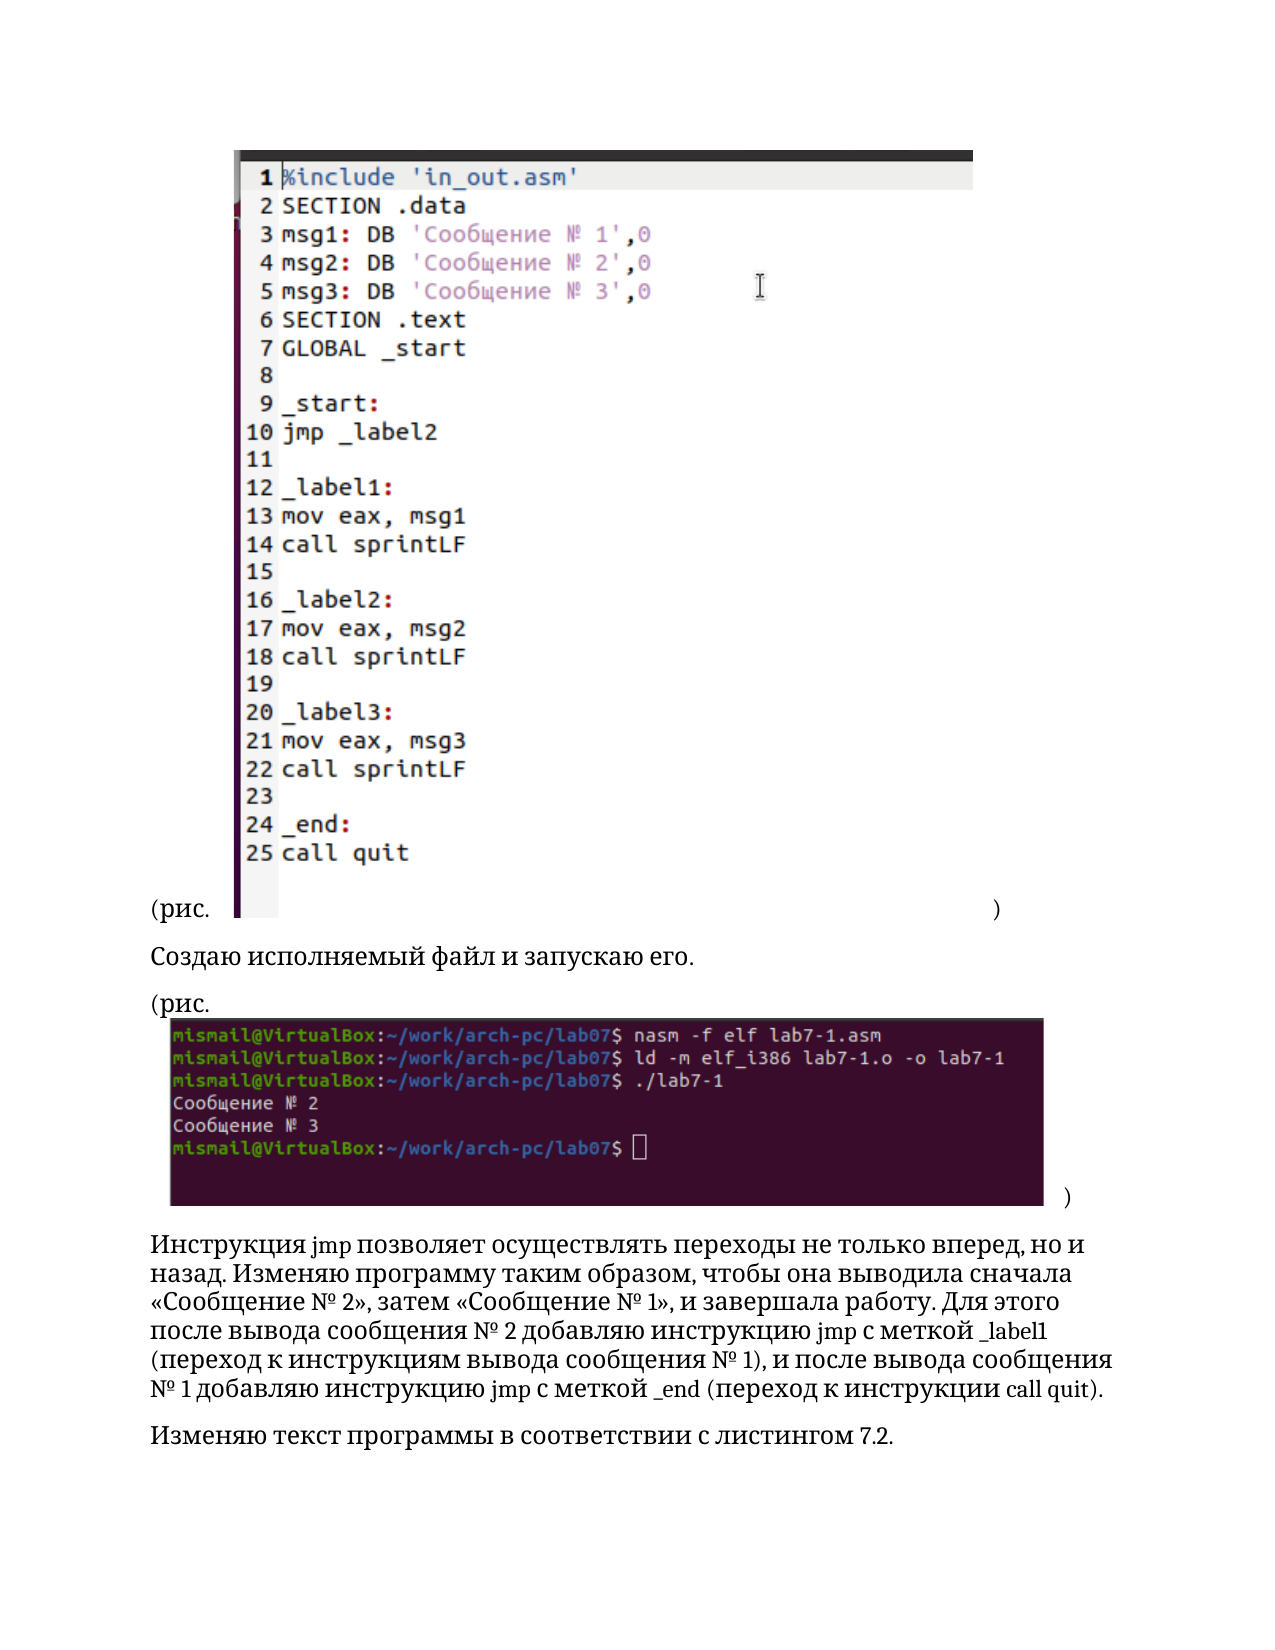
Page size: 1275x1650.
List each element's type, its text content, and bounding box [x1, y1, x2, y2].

text Изменяю текст программы в соответствии с листингом 7.2. [150, 1422, 1125, 1451]
text Инструкция jmp позволяет осуществлять переходы не только вперед, но и назад. Изменяю программу таким образом, чтобы она выводила сначала «Сообщение № 2», затем «Сообщение № 1», и завершала работу. Для этого после вывода сообщения № 2 добавляю инструкцию jmp с меткой _label1 (переход к инструкциям вывода сообщения № 1), и после вывода сообщения № 1 добавляю инструкцию jmp с меткой _end (переход к инструкции call quit). [150, 1231, 1125, 1403]
picture [168, 1018, 1044, 1206]
picture [233, 150, 973, 918]
text Создаю исполняемый файл и запускаю его. [150, 942, 1125, 971]
